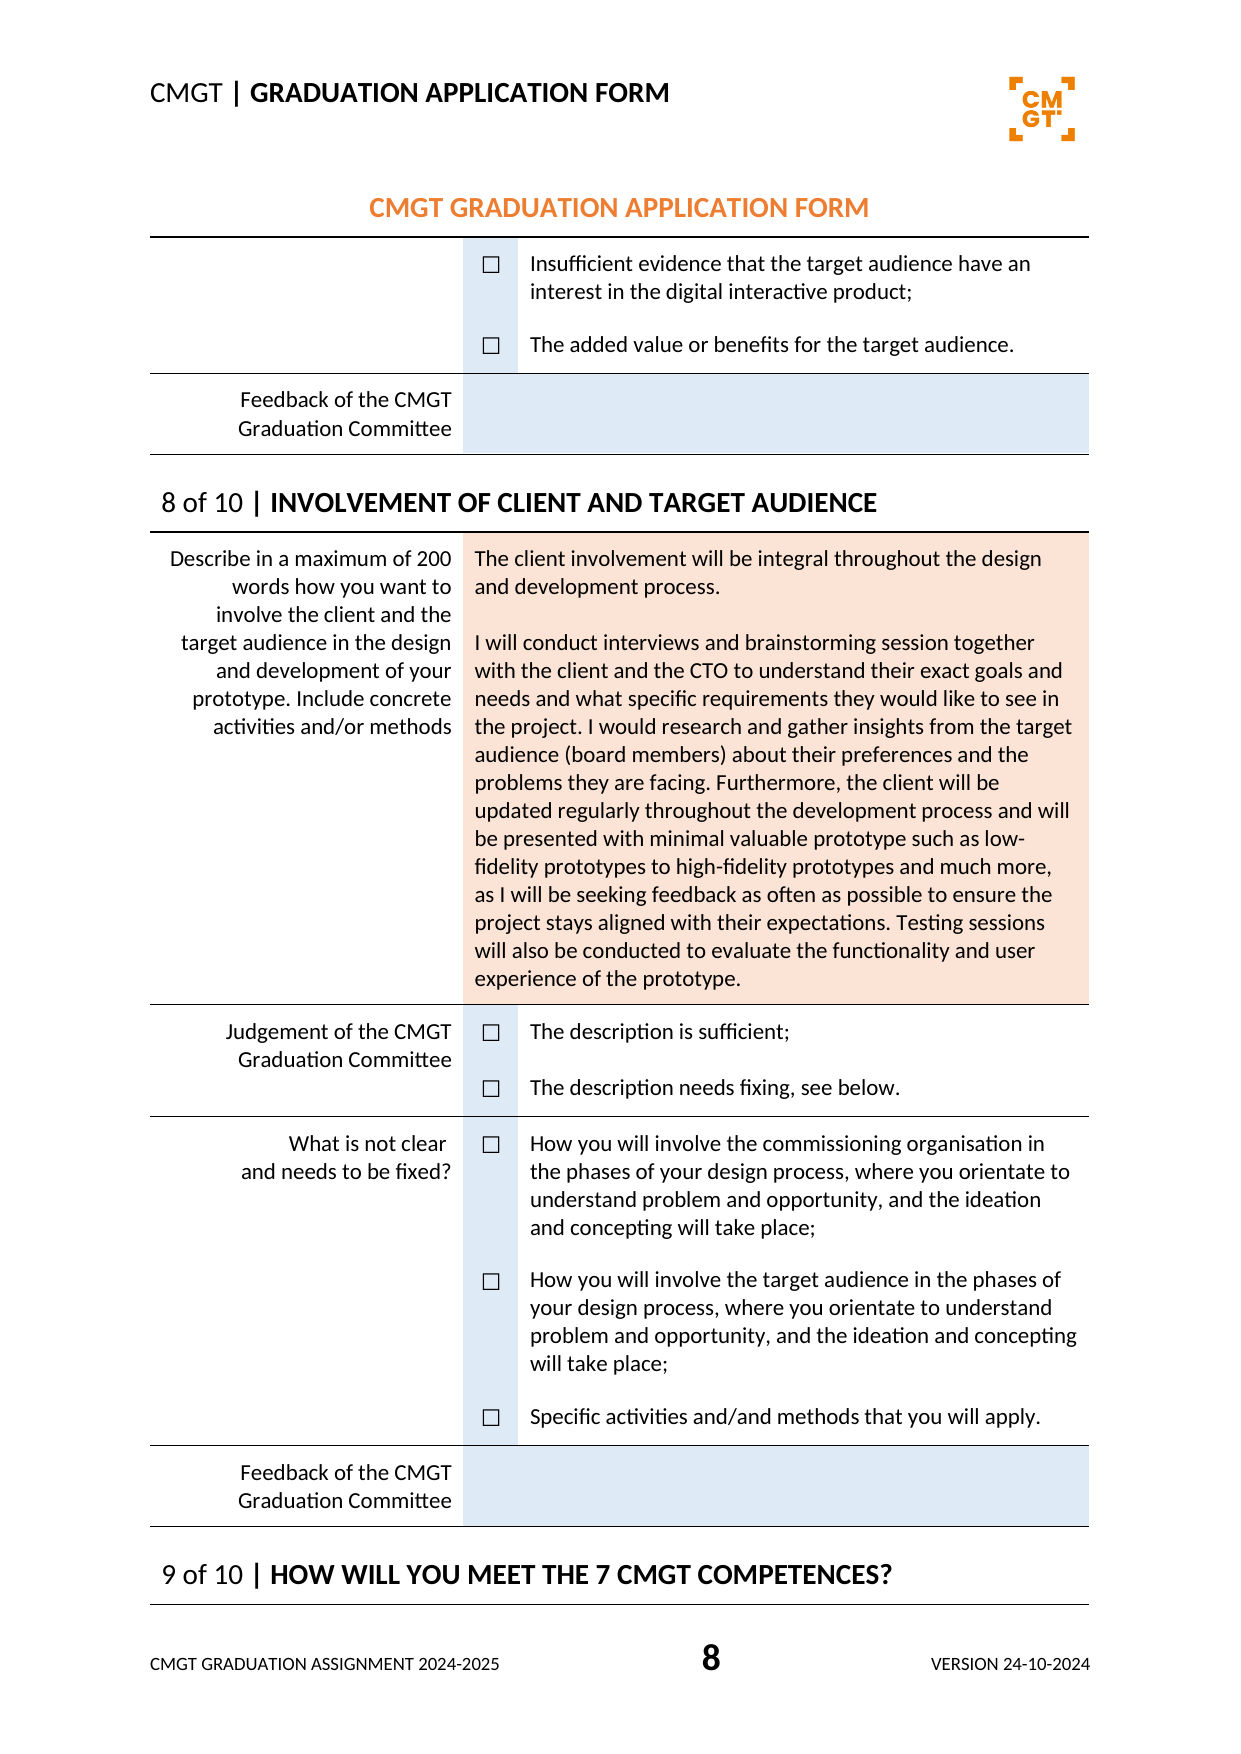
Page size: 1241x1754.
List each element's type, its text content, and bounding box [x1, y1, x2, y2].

table_cell [463, 1253, 518, 1389]
table_cell What is not clear and needs to be fixed? [150, 1117, 463, 1445]
table_cell [463, 374, 1089, 453]
table_cell The description is sufficient; [519, 1005, 1089, 1060]
table_cell [463, 1389, 518, 1445]
table_cell [463, 317, 518, 373]
table_cell The description needs fixing, see below. [519, 1060, 1089, 1116]
table_cell Judgement of the CMGT Graduation Committee [150, 1005, 463, 1116]
table_cell Feedback of the CMGT Graduation Committee [150, 374, 463, 453]
table_cell [463, 1446, 1089, 1526]
table_cell The added value or benefits for the target audience. [519, 317, 1089, 373]
table_cell How you will involve the commissioning organisation in the phases of your design process, where you orientate to understand problem and opportunity, and the ideation and concepting will take place; [519, 1117, 1089, 1253]
table_cell Specific activities and/and methods that you will apply. [519, 1389, 1089, 1445]
table_cell The client involvement will be integral throughout the design and development process. I will conduct interviews and brainstorming session together with the client and the CTO to understand their exact goals and needs and what specific requirements they would like to see in the project. I would research and gather insights from the target audience (board members) about their preferences and the problems they are facing. Furthermore, the client will be updated regularly throughout the development process and will be presented with minimal valuable prototype such as low-fidelity prototypes to high-fidelity prototypes and much more, as I will be seeking feedback as often as possible to ensure the project stays aligned with their expectations. Testing sessions will also be conducted to evaluate the functionality and user experience of the prototype. [463, 533, 1089, 1004]
picture [1005, 73, 1078, 145]
table_cell [463, 1117, 518, 1253]
table_cell [463, 1005, 518, 1060]
table_cell 8 of 10 | INVOLVEMENT OF CLIENT AND TARGET AUDIENCE [150, 455, 1089, 531]
table_cell Feedback of the CMGT Graduation Committee [150, 1446, 463, 1526]
table_cell [463, 238, 518, 317]
table_cell Describe in a maximum of 200 words how you want to involve the client and the target audience in the design and development of your prototype. Include concrete activities and/or methods [150, 533, 463, 1004]
table_cell 9 of 10 | HOW WILL YOU MEET THE 7 CMGT COMPETENCES? [150, 1527, 1089, 1604]
table_cell [463, 1060, 518, 1116]
table_cell How you will involve the target audience in the phases of your design process, where you orientate to understand problem and opportunity, and the ideation and concepting will take place; [519, 1253, 1089, 1389]
table_cell Insufficient evidence that the target audience have an interest in the digital interactive product; [519, 238, 1089, 317]
table_header CMGT GRADUATION APPLICATION FORM [150, 177, 1089, 236]
